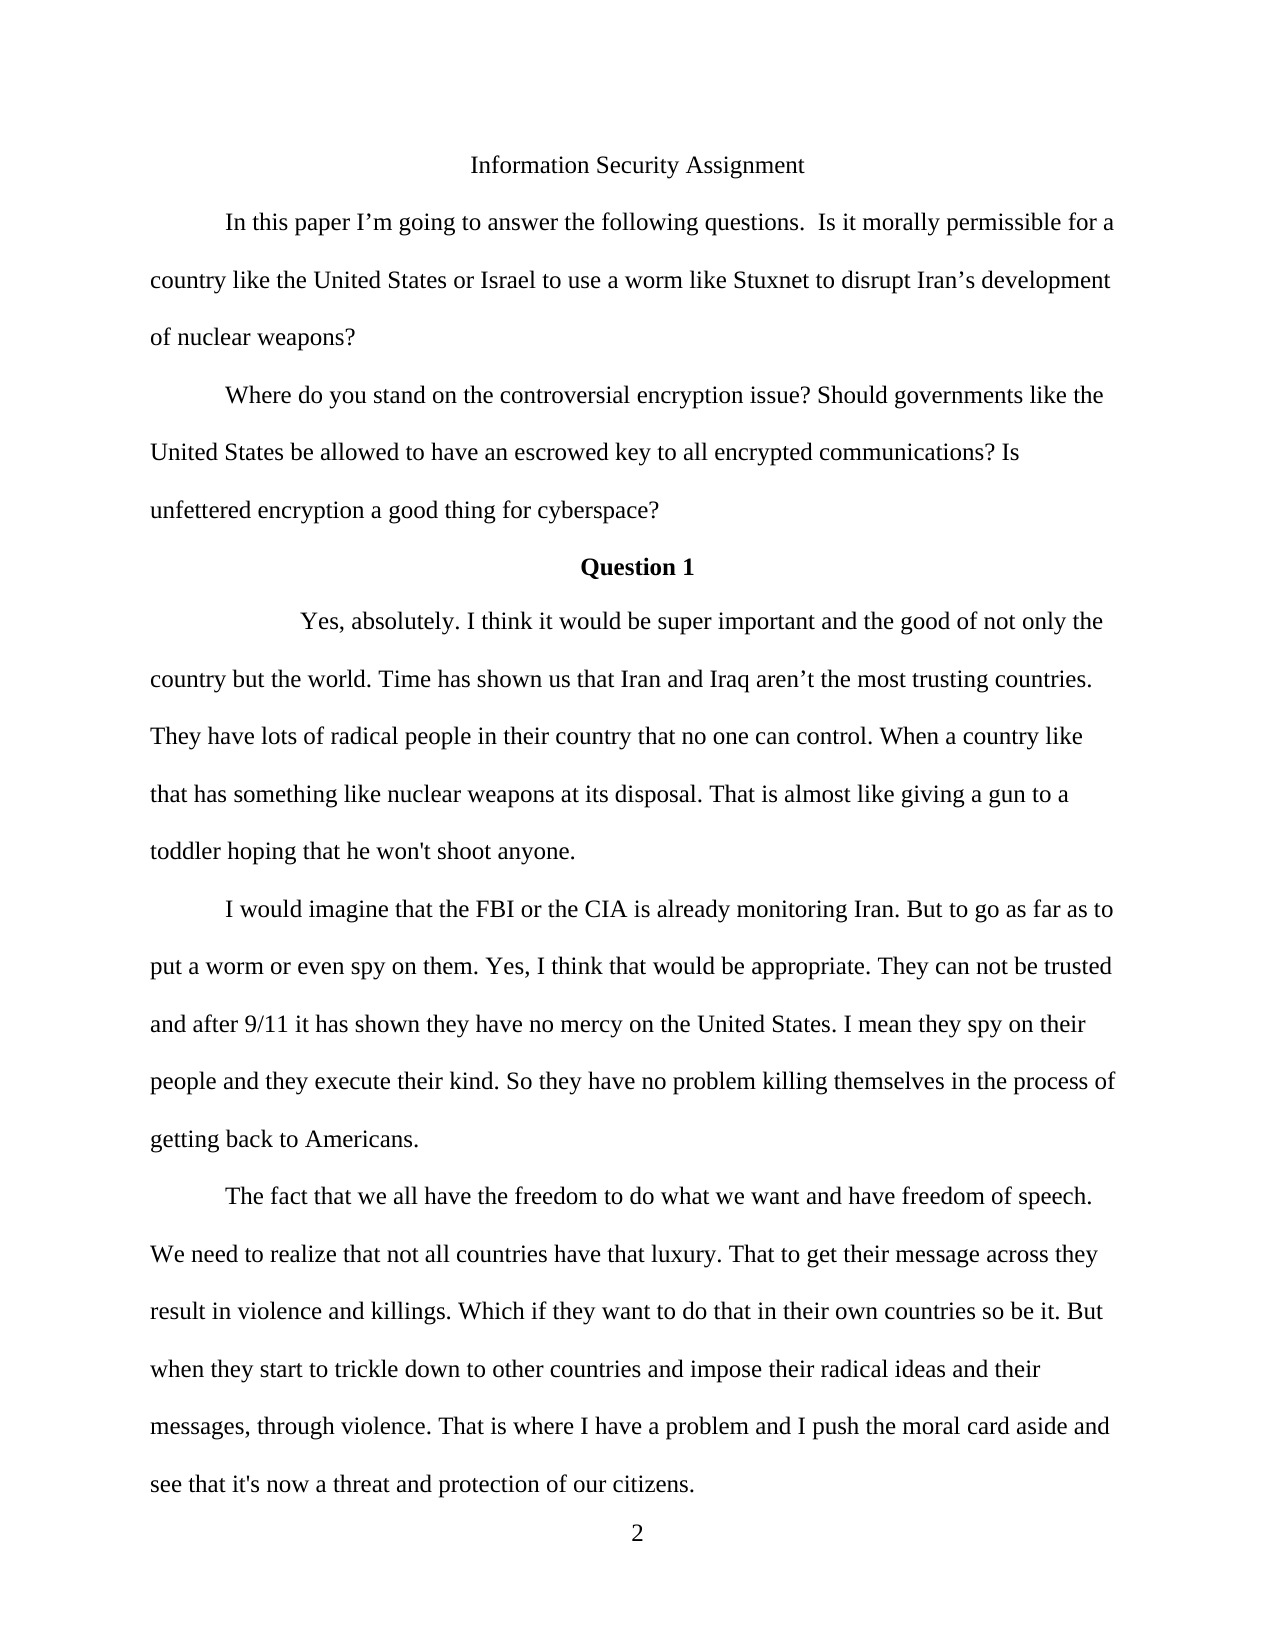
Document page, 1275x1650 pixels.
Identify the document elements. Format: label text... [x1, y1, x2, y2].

text I would imagine that the FBI or the CIA is already monitoring Iran. But to go as far as to put a worm or even spy on them. Yes, I think that would be appropriate. They can not be trusted and after 9/11 it has shown they have no mercy on the United States. I mean they spy on their people and they execute their kind. So they have no problem killing themselves in the process of getting back to Americans. [150, 894, 1125, 1152]
text Where do you stand on the controversial encryption issue? Should governments like the United States be allowed to have an escrowed key to all encrypted communications? Is unfettered encryption a good thing for cyberspace? [150, 380, 1125, 524]
text Yes, absolutely. I think it would be super important and the good of not only the country but the world. Time has shown us that Iran and Iraq aren’t the most trusting countries. They have lots of radical people in their country that no one can control. When a country like that has something like nuclear weapons at its disposal. That is almost like giving a gun to a toddler hoping that he won't shoot anyone. [150, 606, 1125, 865]
text In this paper I’m going to answer the following questions. Is it morally permissible for a country like the United States or Israel to use a worm like Stuxnet to disrupt Iran’s development of nuclear weapons? [150, 207, 1125, 351]
text Question 1 [150, 552, 1125, 581]
text The fact that we all have the freedom to do what we want and have freedom of speech. We need to realize that not all countries have that luxury. That to get their message across they result in violence and killings. Which if they want to do that in their own countries so be it. But when they start to trickle down to other countries and impose their radical ideas and their messages, through violence. That is where I have a problem and I push the moral card aside and see that it's now a threat and protection of our citizens. [150, 1181, 1125, 1497]
text Information Security Assignment [150, 150, 1125, 179]
